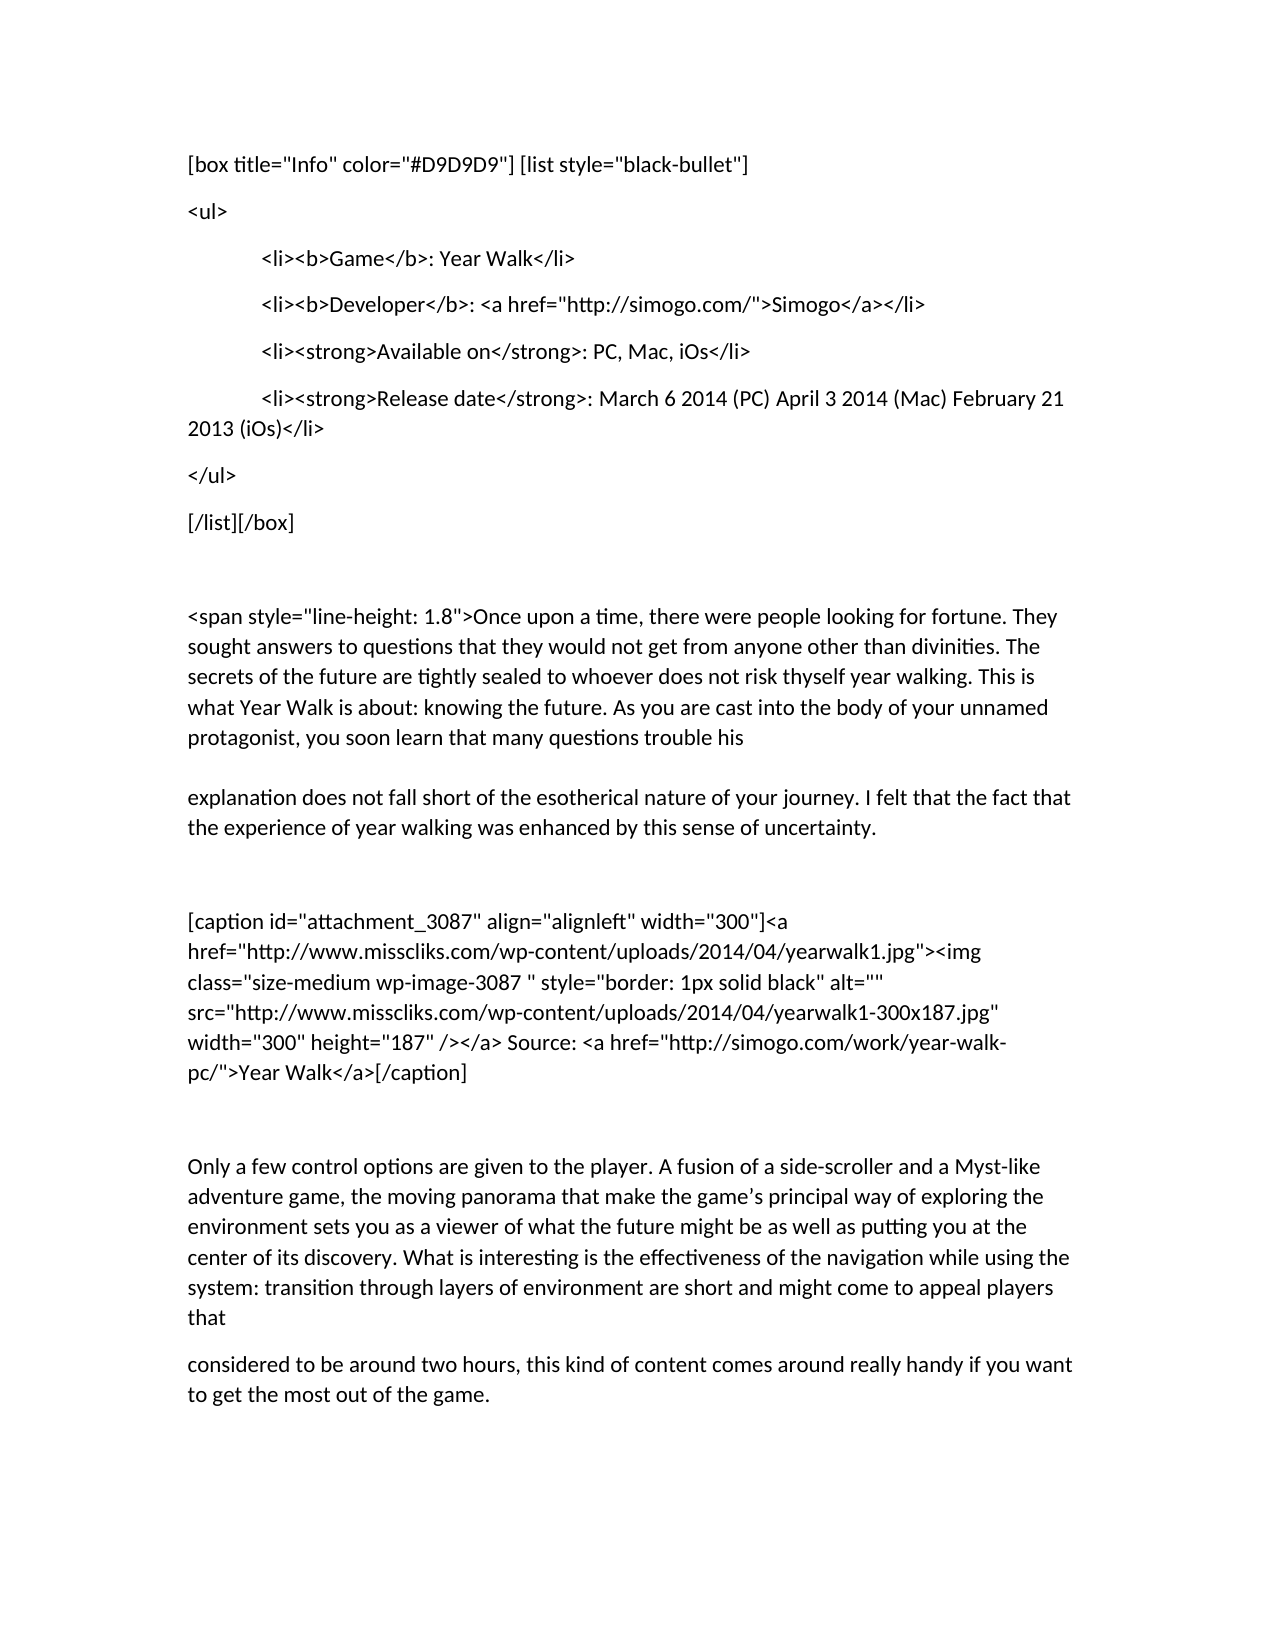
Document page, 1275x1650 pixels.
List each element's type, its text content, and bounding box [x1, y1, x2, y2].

text </ul> [187, 461, 1087, 489]
text [/list][/box] [187, 508, 1087, 536]
text <li><strong>Available on</strong>: PC, Mac, iOs</li> [187, 337, 1087, 366]
text <span style="line-height: 1.8">Once upon a time, there were people looking for fortune. They sought answers to questions that they would not get from anyone other than divinities. The secrets of the future are tightly sealed to whoever does not risk thyself year walking. This is what Year Walk is about: knowing the future. As you are cast into the body of your unnamed protagonist, you soon learn that many questions trouble his explanation does not fall short of the esotherical nature of your journey. I felt that the fact that the experience of year walking was enhanced by this sense of uncertainty. [187, 602, 1087, 842]
text [caption id="attachment_3087" align="alignleft" width="300"]<a href="http://www.misscliks.com/wp-content/uploads/2014/04/yearwalk1.jpg"><img class="size-medium wp-image-3087 " style="border: 1px solid black" alt="" src="http://www.misscliks.com/wp-content/uploads/2014/04/yearwalk1-300x187.jpg" width="300" height="187" /></a> Source: <a href="http://simogo.com/work/year-walk-pc/">Year Walk</a>[/caption] [187, 907, 1087, 1086]
text <li><strong>Release date</strong>: March 6 2014 (PC) April 3 2014 (Mac) February 21 2013 (iOs)</li> [187, 384, 1087, 443]
text [box title="Info" color="#D9D9D9"] [list style="black-bullet"] [187, 150, 1087, 178]
text <ul> [187, 197, 1087, 225]
text <li><b>Developer</b>: <a href="http://simogo.com/">Simogo</a></li> [187, 291, 1087, 319]
text <li><b>Game</b>: Year Walk</li> [187, 244, 1087, 272]
text Only a few control options are given to the player. A fusion of a side-scroller and a Myst-like adventure game, the moving panorama that make the game’s principal way of exploring the environment sets you as a viewer of what the future might be as well as putting you at the center of its discovery. What is interesting is the effectiveness of the navigation while using the system: transition through layers of environment are short and might come to appeal players that [187, 1152, 1087, 1331]
text considered to be around two hours, this kind of content comes around really handy if you want to get the most out of the game. [187, 1350, 1087, 1408]
